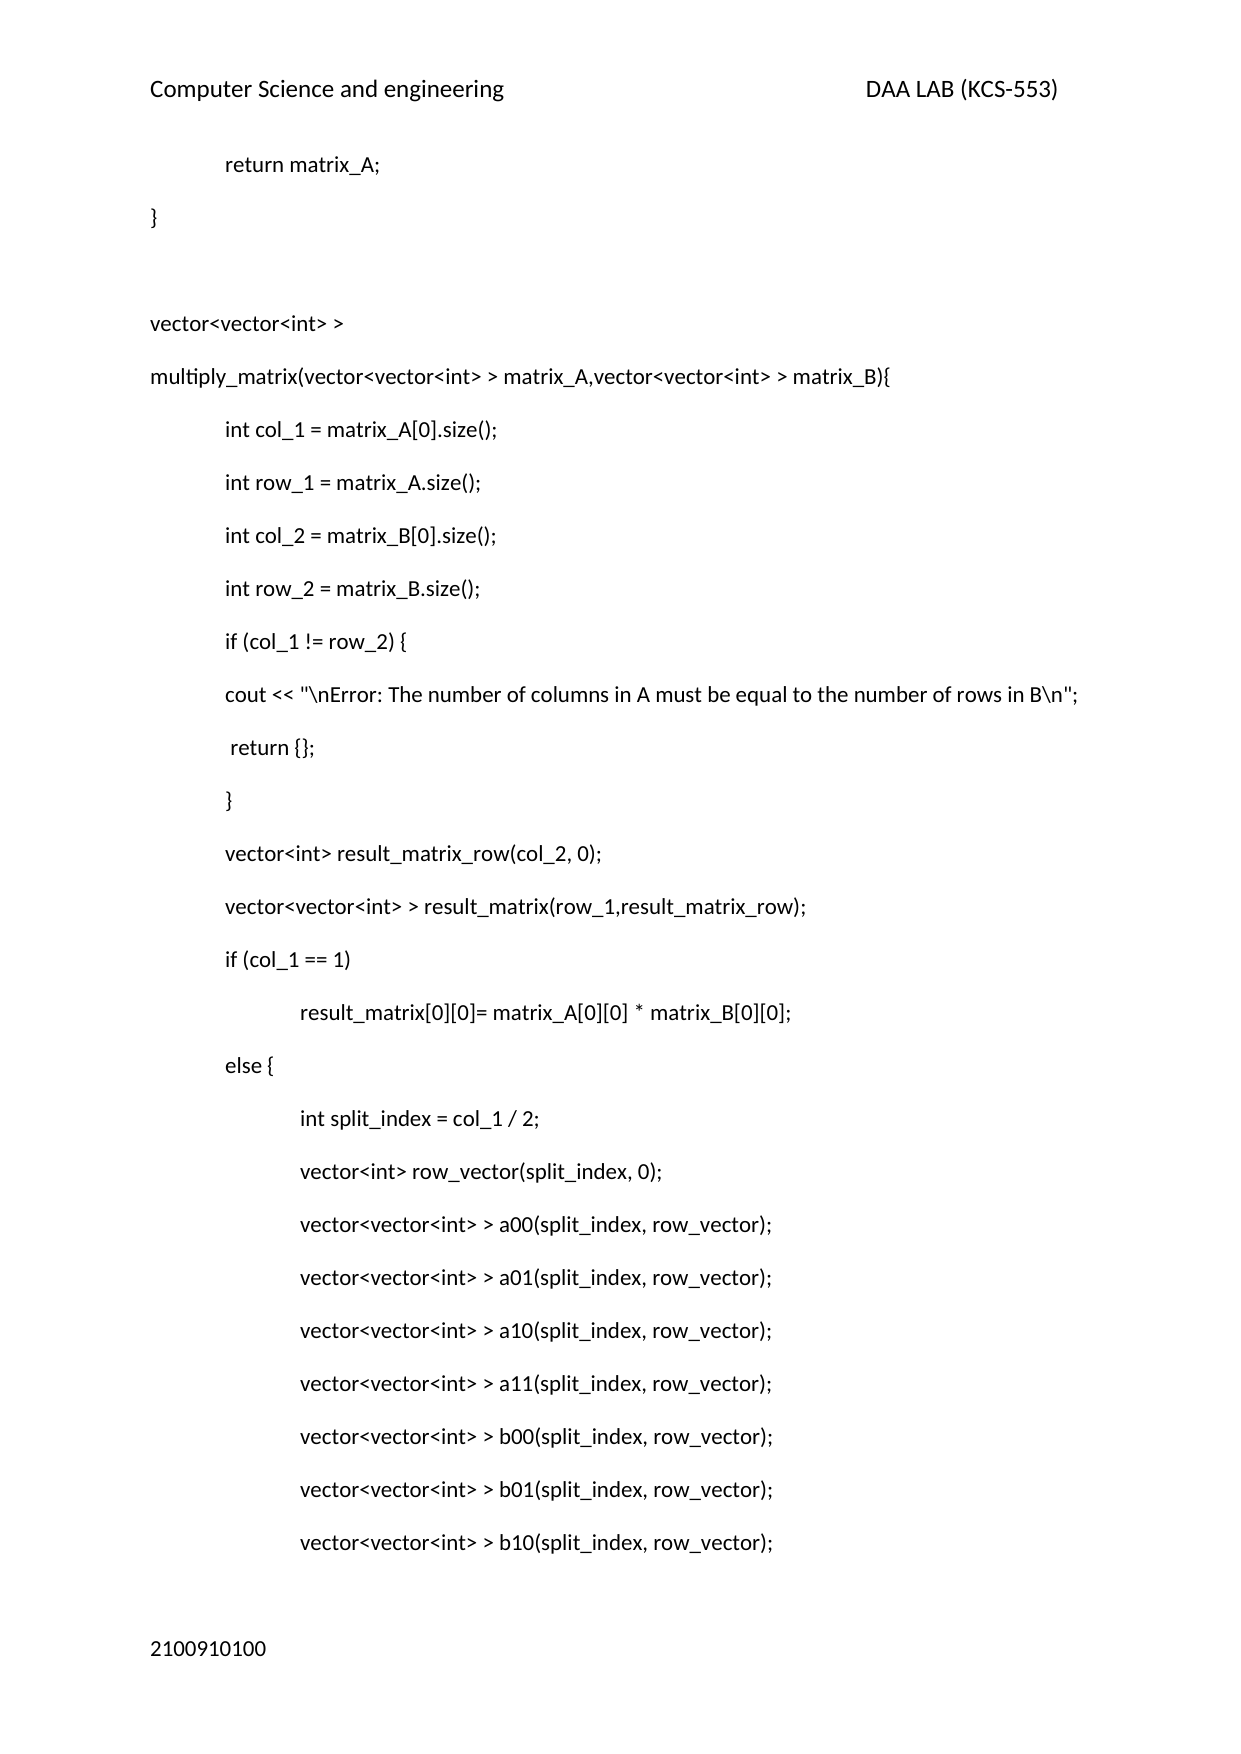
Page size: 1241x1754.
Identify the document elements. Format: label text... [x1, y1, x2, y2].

text int col_1 = matrix_A[0].size(); [150, 415, 1090, 443]
text int col_2 = matrix_B[0].size(); [150, 521, 1090, 549]
text return {}; [150, 733, 1090, 761]
text } [150, 786, 1090, 814]
text int split_index = col_1 / 2; [150, 1104, 1090, 1132]
text return matrix_A; [150, 150, 1090, 178]
text vector<vector<int> > b00(split_index, row_vector); [150, 1422, 1090, 1451]
text vector<vector<int> > a01(split_index, row_vector); [150, 1263, 1090, 1291]
text int row_2 = matrix_B.size(); [150, 574, 1090, 602]
text else { [150, 1051, 1090, 1079]
text vector<int> row_vector(split_index, 0); [150, 1157, 1090, 1185]
text vector<vector<int> > result_matrix(row_1,result_matrix_row); [150, 892, 1090, 920]
text if (col_1 != row_2) { [150, 627, 1090, 655]
text result_matrix[0][0]= matrix_A[0][0] * matrix_B[0][0]; [150, 998, 1090, 1026]
text vector<int> result_matrix_row(col_2, 0); [150, 839, 1090, 867]
text vector<vector<int> > a11(split_index, row_vector); [150, 1369, 1090, 1397]
text vector<vector<int> > b10(split_index, row_vector); [150, 1528, 1090, 1557]
text int row_1 = matrix_A.size(); [150, 468, 1090, 496]
text } [150, 203, 1090, 231]
text vector<vector<int> > a00(split_index, row_vector); [150, 1210, 1090, 1238]
text vector<vector<int> > a10(split_index, row_vector); [150, 1316, 1090, 1344]
text if (col_1 == 1) [150, 945, 1090, 973]
text multiply_matrix(vector<vector<int> > matrix_A,vector<vector<int> > matrix_B){ [150, 362, 1090, 390]
text vector<vector<int> > [150, 309, 1090, 337]
text vector<vector<int> > b01(split_index, row_vector); [150, 1476, 1090, 1503]
text cout << "\nError: The number of columns in A must be equal to the number of rows in B\n"; [150, 680, 1090, 708]
